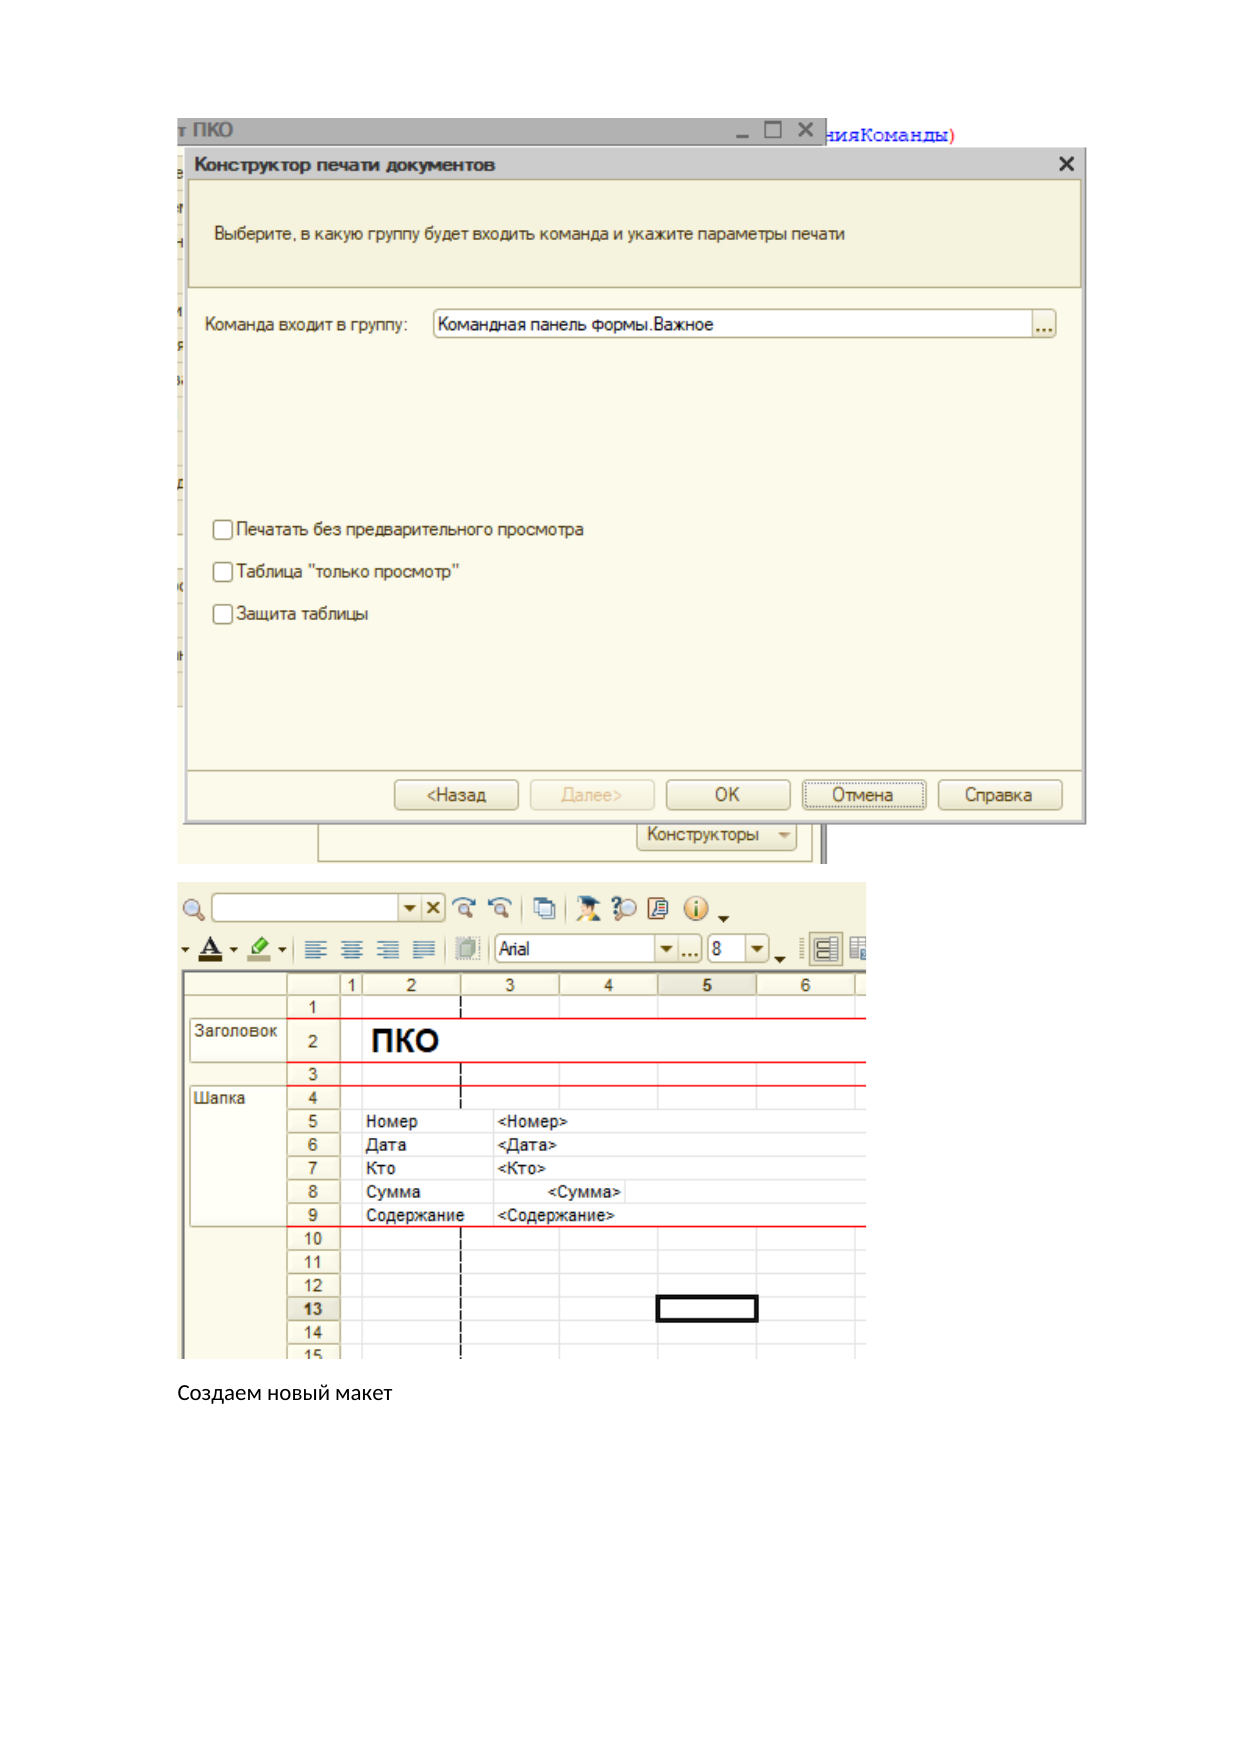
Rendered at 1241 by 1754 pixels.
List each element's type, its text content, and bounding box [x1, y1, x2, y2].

picture [177, 882, 867, 1359]
picture [177, 118, 1146, 864]
text Создаем новый макет [177, 1378, 1152, 1406]
